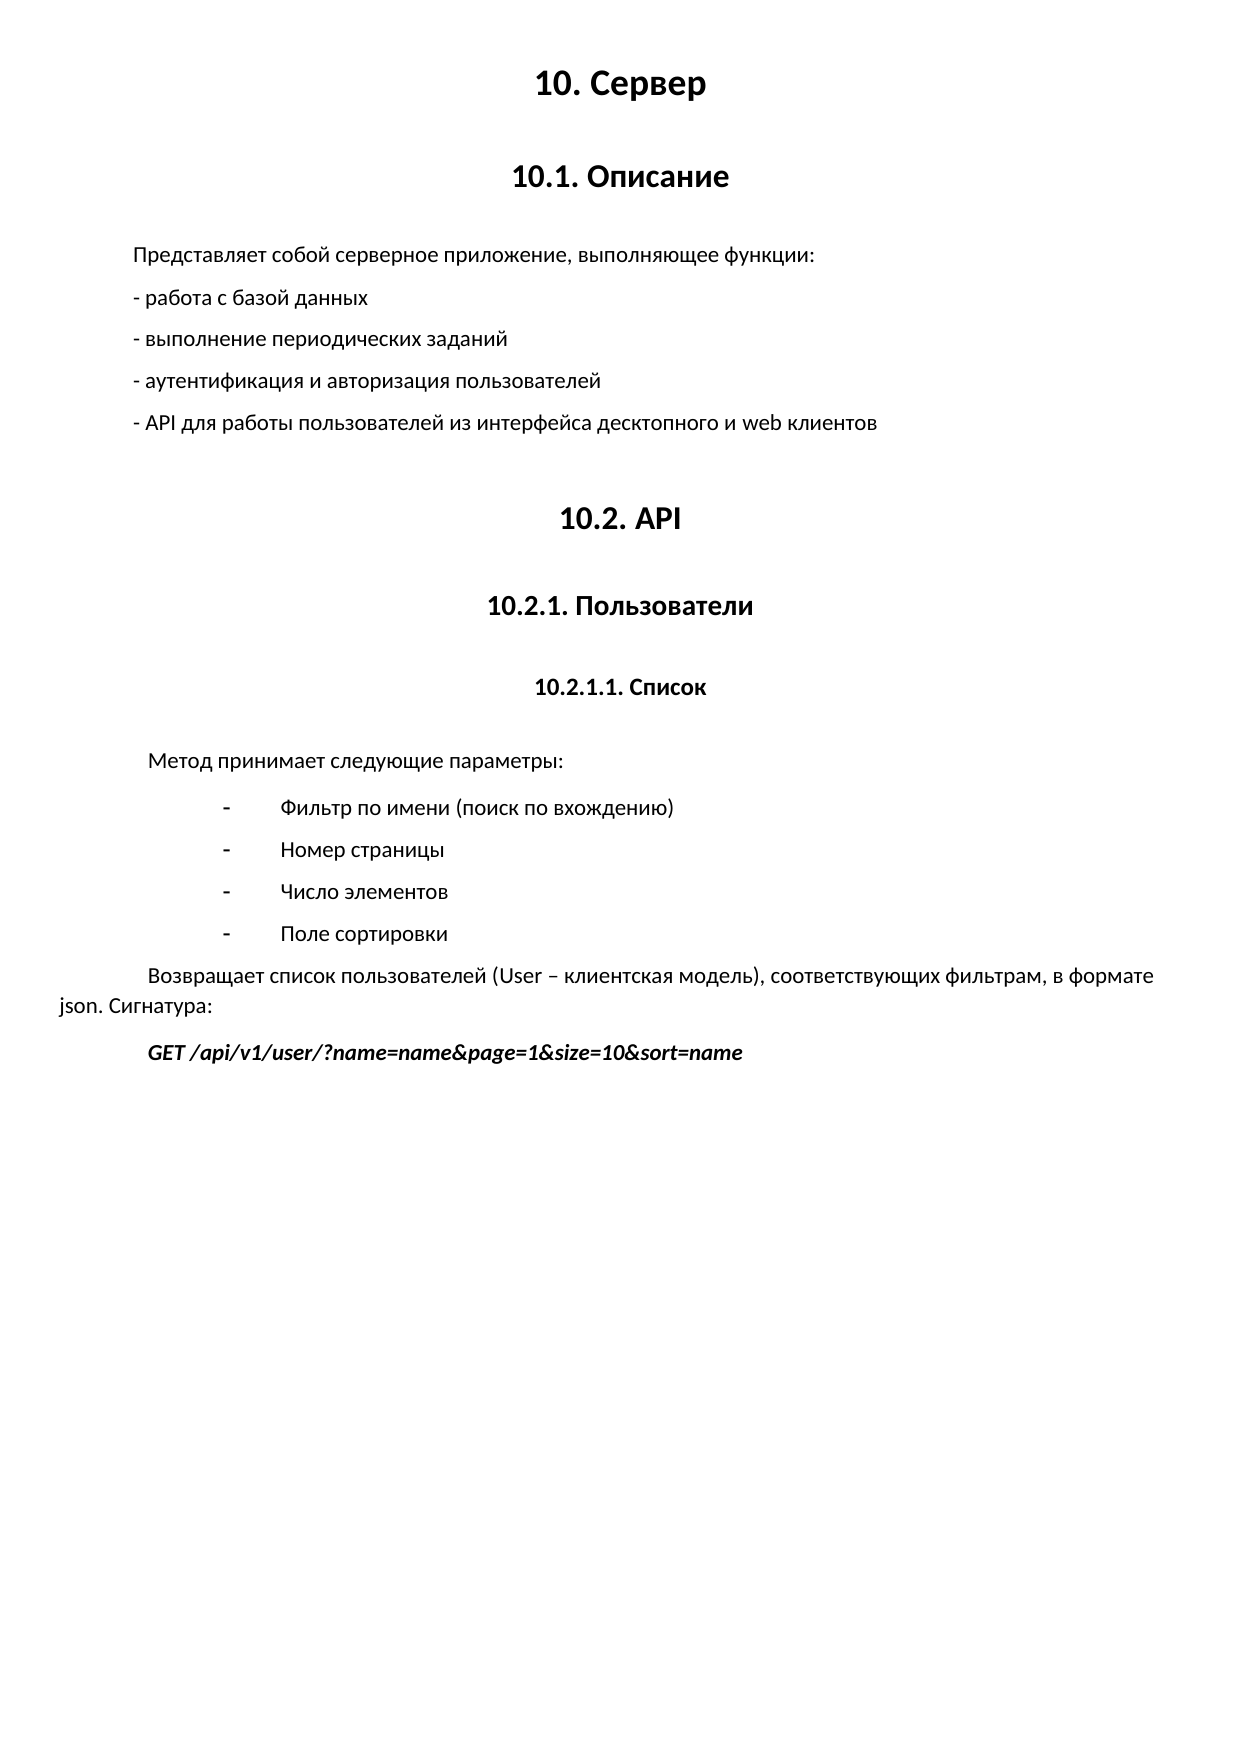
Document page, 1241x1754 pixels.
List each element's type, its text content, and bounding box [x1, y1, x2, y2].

list Поле сортировки [134, 919, 1181, 947]
subtitle 10.2.1. Пользователи [59, 587, 1181, 622]
text - API для работы пользователей из интерфейса десктопного и web клиентов [59, 408, 1181, 437]
subtitle 10.2.1.1. Список [59, 671, 1181, 702]
subtitle 10.1. Описание [59, 155, 1181, 195]
text - выполнение периодических заданий [59, 324, 1181, 353]
text - аутентификация и авторизация пользователей [59, 367, 1181, 394]
text Метод принимает следующие параметры: [59, 746, 1181, 774]
text - работа с базой данных [59, 283, 1181, 311]
list Номер страницы [134, 835, 1181, 863]
list Фильтр по имени (поиск по вхождению) [134, 793, 1181, 821]
subtitle 10.2. API [59, 497, 1181, 537]
text GET /api/v1/user/?name=name&page=1&size=10&sort=name [59, 1038, 1181, 1066]
list Число элементов [134, 877, 1181, 905]
text Представляет собой серверное приложение, выполняющее функции: [59, 241, 1181, 269]
subtitle 10. Сервер [59, 59, 1181, 105]
text Возвращает список пользователей (User – клиентская модель), соответствующих фильтрам, в формате json. Сигнатура: [59, 961, 1181, 1019]
